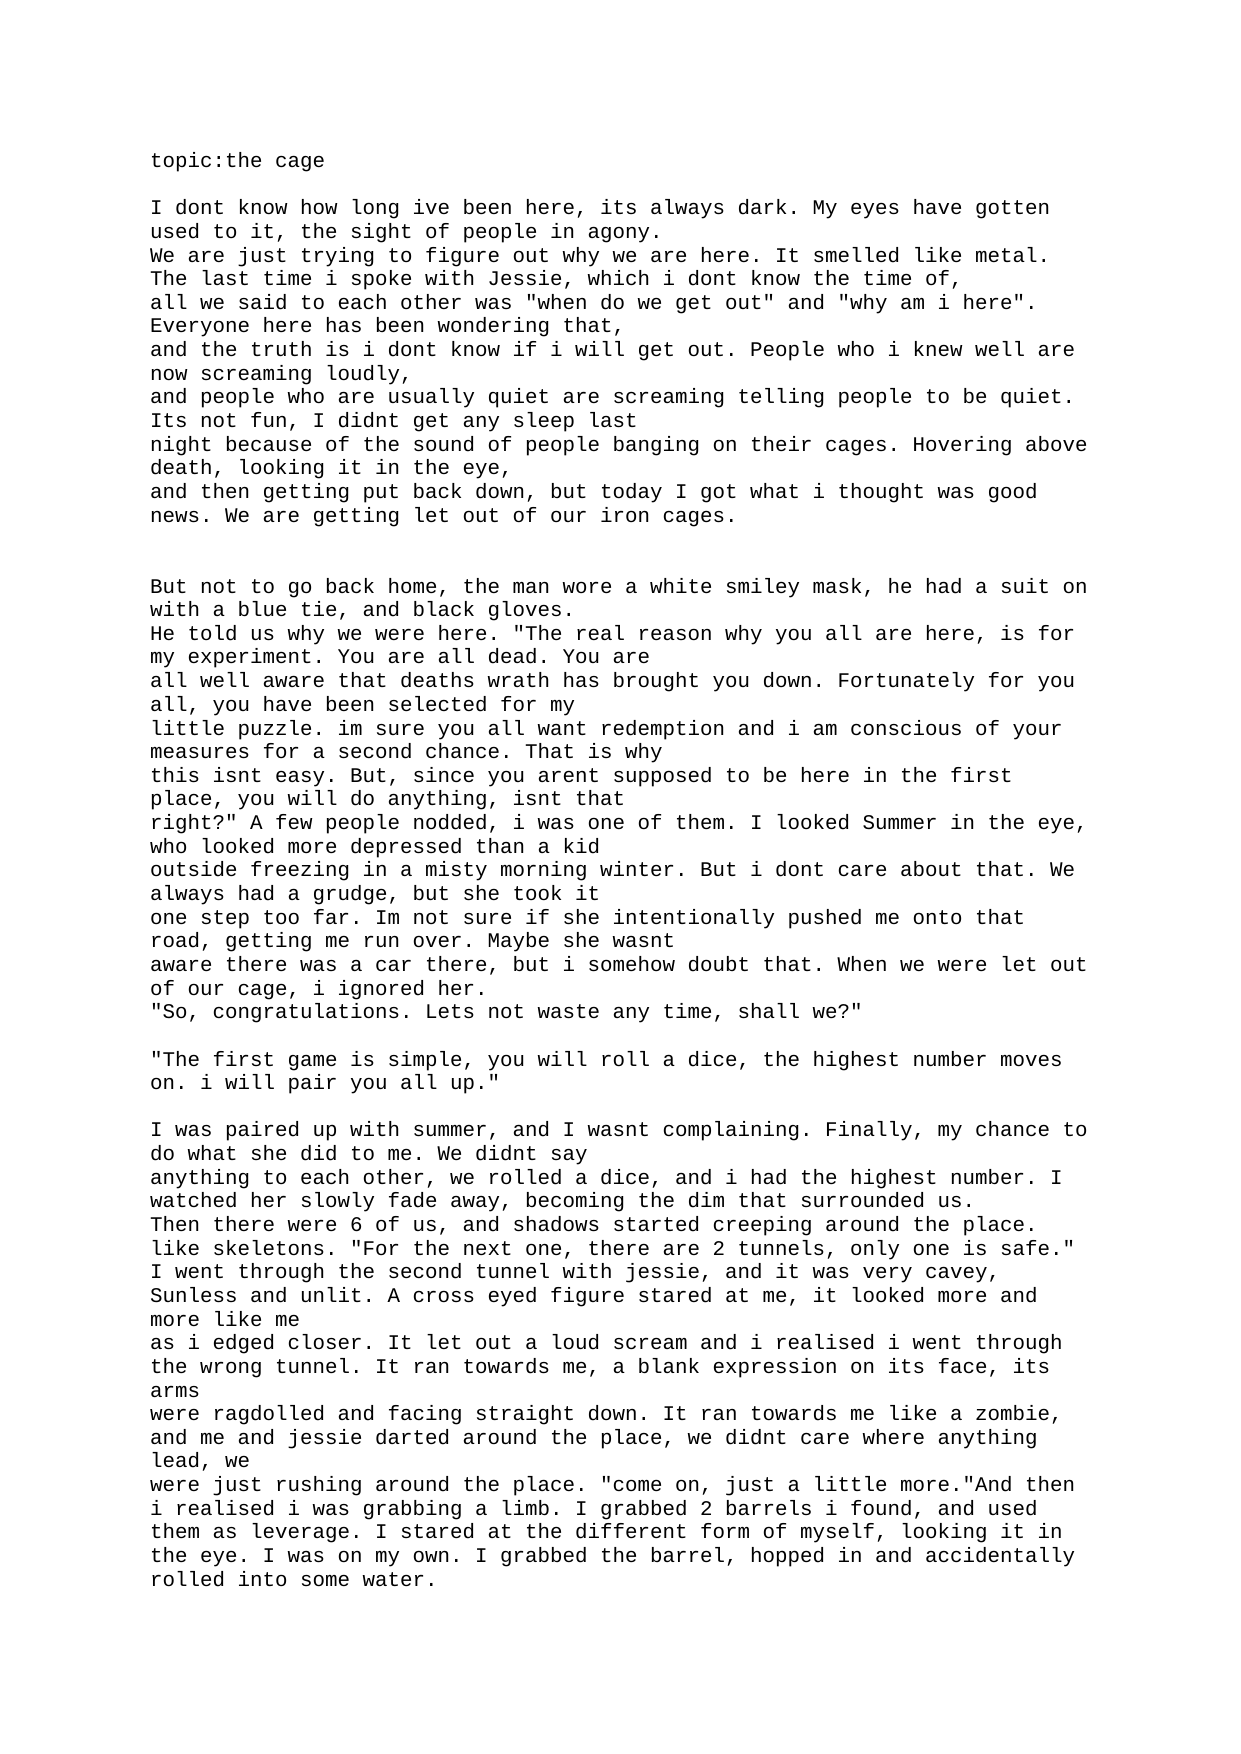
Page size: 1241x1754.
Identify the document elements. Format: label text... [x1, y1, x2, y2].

text anything to each other, we rolled a dice, and i had the highest number. I watched her slowly fade away, becoming the dim that surrounded us. [150, 1167, 1090, 1214]
text aware there was a car there, but i somehow doubt that. When we were let out of our cage, i ignored her. [150, 954, 1090, 1001]
text all well aware that deaths wrath has brought you down. Fortunately for you all, you have been selected for my [150, 670, 1090, 717]
text were just rushing around the place. "come on, just a little more."And then i realised i was grabbing a limb. I grabbed 2 barrels i found, and used them as leverage. I stared at the different form of myself, looking it in [150, 1474, 1090, 1545]
text Then there were 6 of us, and shadows started creeping around the place. like skeletons. "For the next one, there are 2 tunnels, only one is safe." [150, 1214, 1090, 1261]
text I dont know how long ive been here, its always dark. My eyes have gotten used to it, the sight of people in agony. [150, 197, 1090, 244]
text and people who are usually quiet are screaming telling people to be quiet. Its not fun, I didnt get any sleep last [150, 386, 1090, 434]
text I was paired up with summer, and I wasnt complaining. Finally, my chance to do what she did to me. We didnt say [150, 1119, 1090, 1167]
text and the truth is i dont know if i will get out. People who i knew well are now screaming loudly, [150, 339, 1090, 386]
text little puzzle. im sure you all want redemption and i am conscious of your measures for a second chance. That is why [150, 717, 1090, 765]
text were ragdolled and facing straight down. It ran towards me like a zombie, and me and jessie darted around the place, we didnt care where anything lead, we [150, 1403, 1090, 1474]
text night because of the sound of people banging on their cages. Hovering above death, looking it in the eye, [150, 434, 1090, 481]
text He told us why we were here. "The real reason why you all are here, is for my experiment. You are all dead. You are [150, 623, 1090, 670]
text as i edged closer. It let out a loud scream and i realised i went through the wrong tunnel. It ran towards me, a blank expression on its face, its arms [150, 1332, 1090, 1403]
text outside freezing in a misty morning winter. But i dont care about that. We always had a grudge, but she took it [150, 859, 1090, 907]
text "So, congratulations. Lets not waste any time, shall we?" [150, 1001, 1090, 1025]
text one step too far. Im not sure if she intentionally pushed me onto that road, getting me run over. Maybe she wasnt [150, 907, 1090, 954]
text "The first game is simple, you will roll a dice, the highest number moves on. i will pair you all up." [150, 1048, 1090, 1096]
text topic:the cage [150, 150, 1090, 174]
text this isnt easy. But, since you arent supposed to be here in the first place, you will do anything, isnt that [150, 765, 1090, 812]
text We are just trying to figure out why we are here. It smelled like metal. The last time i spoke with Jessie, which i dont know the time of, [150, 244, 1090, 292]
text all we said to each other was "when do we get out" and "why am i here". Everyone here has been wondering that, [150, 292, 1090, 339]
text But not to go back home, the man wore a white smiley mask, he had a suit on with a blue tie, and black gloves. [150, 576, 1090, 623]
text right?" A few people nodded, i was one of them. I looked Summer in the eye, who looked more depressed than a kid [150, 812, 1090, 859]
text and then getting put back down, but today I got what i thought was good news. We are getting let out of our iron cages. [150, 481, 1090, 528]
text the eye. I was on my own. I grabbed the barrel, hopped in and accidentally rolled into some water. [150, 1545, 1090, 1592]
text I went through the second tunnel with jessie, and it was very cavey, Sunless and unlit. A cross eyed figure stared at me, it looked more and more like me [150, 1261, 1090, 1332]
